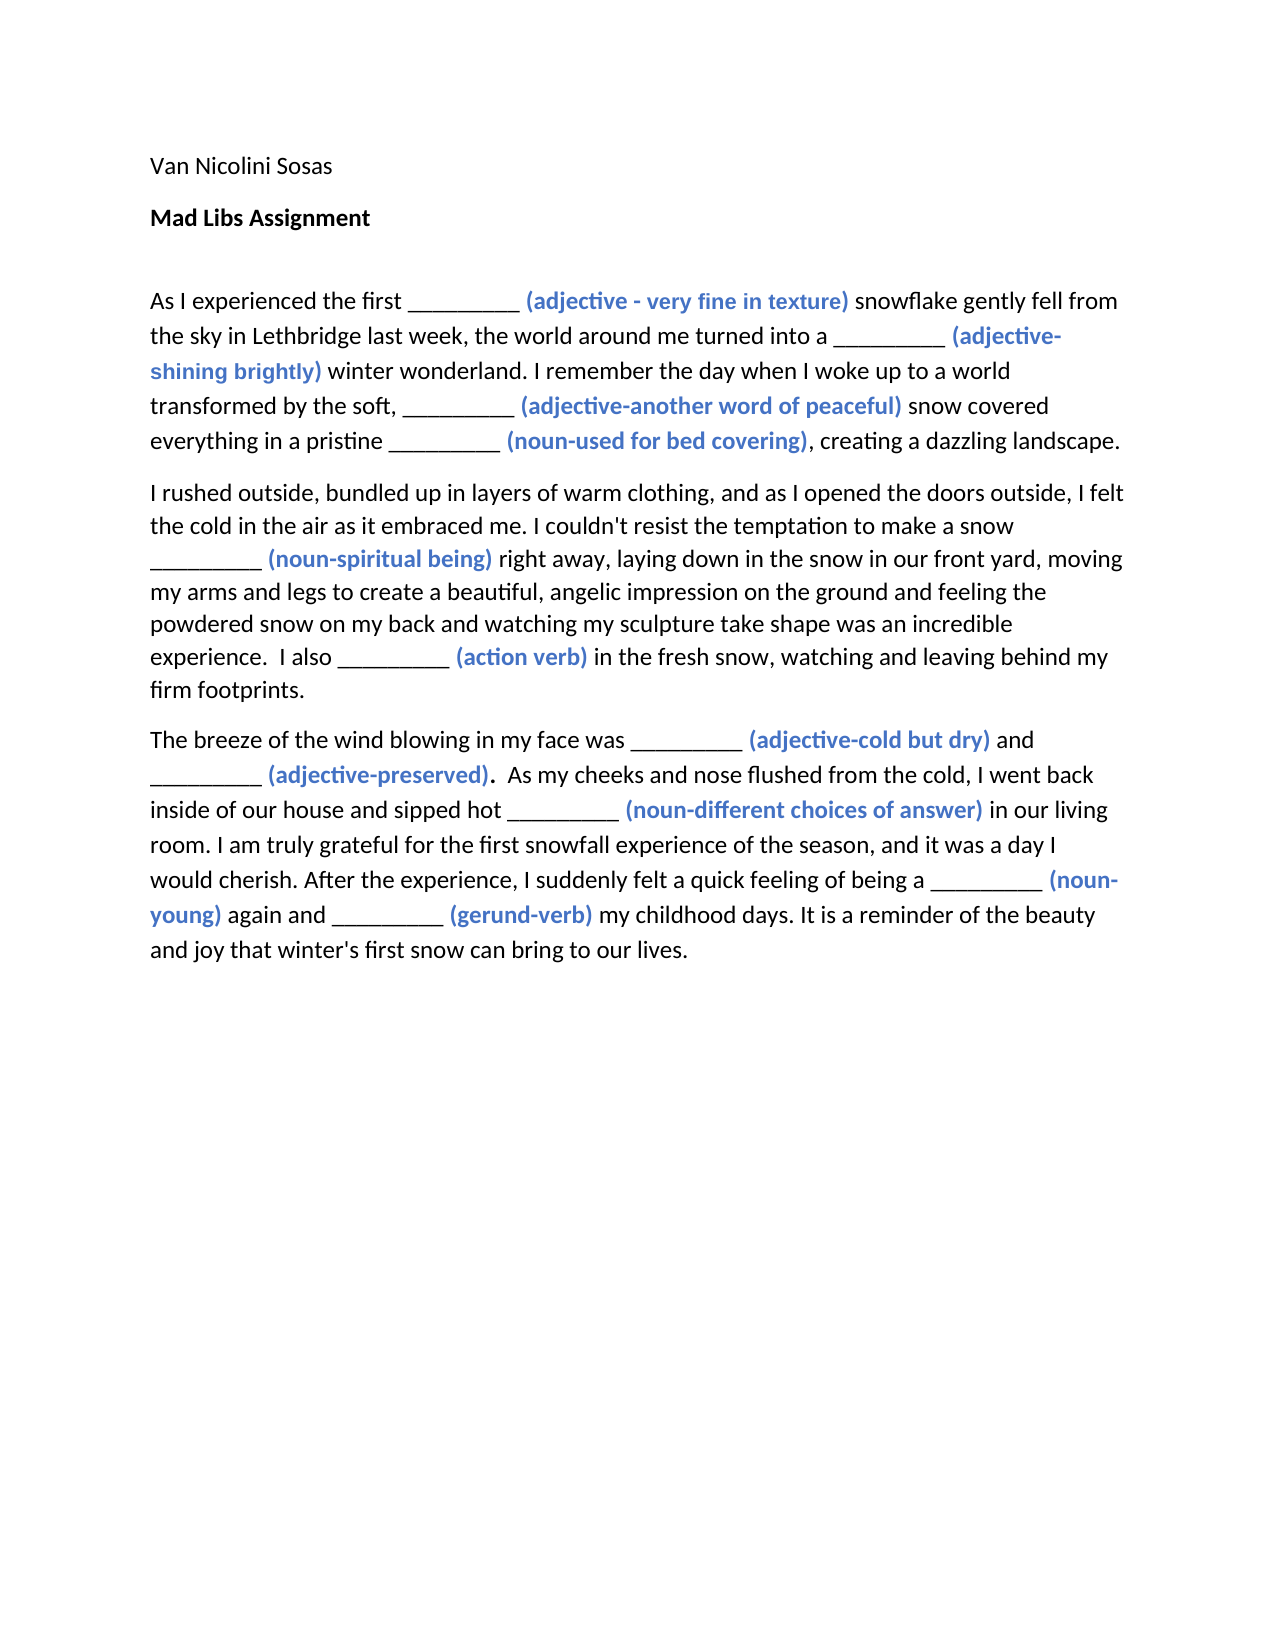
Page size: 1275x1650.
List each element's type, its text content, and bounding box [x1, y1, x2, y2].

text The breeze of the wind blowing in my face was _________ (adjective-cold but dry) and _________ (adjective-preserved). As my cheeks and nose flushed from the cold, I went back inside of our house and sipped hot _________ (noun-different choices of answer) in our living room. I am truly grateful for the first snowfall experience of the season, and it was a day I would cherish. After the experience, I suddenly felt a quick feeling of being a _________ (noun-young) again and _________ (gerund-verb) my childhood days. It is a reminder of the beauty and joy that winter's first snow can bring to our lives. [150, 724, 1125, 964]
text Van Nicolini Sosas [150, 150, 1125, 181]
text I rushed outside, bundled up in layers of warm clothing, and as I opened the doors outside, I felt the cold in the air as it embraced me. I couldn't resist the temptation to make a snow _________ (noun-spiritual being) right away, laying down in the snow in our front yard, moving my arms and legs to create a beautiful, angelic impression on the ground and feeling the powdered snow on my back and watching my sculpture take shape was an incredible experience. I also _________ (action verb) in the fresh snow, watching and leaving behind my firm footprints. [150, 477, 1125, 705]
text Mad Libs Assignment [150, 202, 1125, 264]
text As I experienced the first _________ (adjective - very fine in texture) snowflake gently fell from the sky in Lethbridge last week, the world around me turned into a _________ (adjective- shining brightly) winter wonderland. I remember the day when I woke up to a world transformed by the soft, _________ (adjective-another word of peaceful) snow covered everything in a pristine _________ (noun-used for bed covering), creating a dazzling landscape. [150, 285, 1125, 456]
